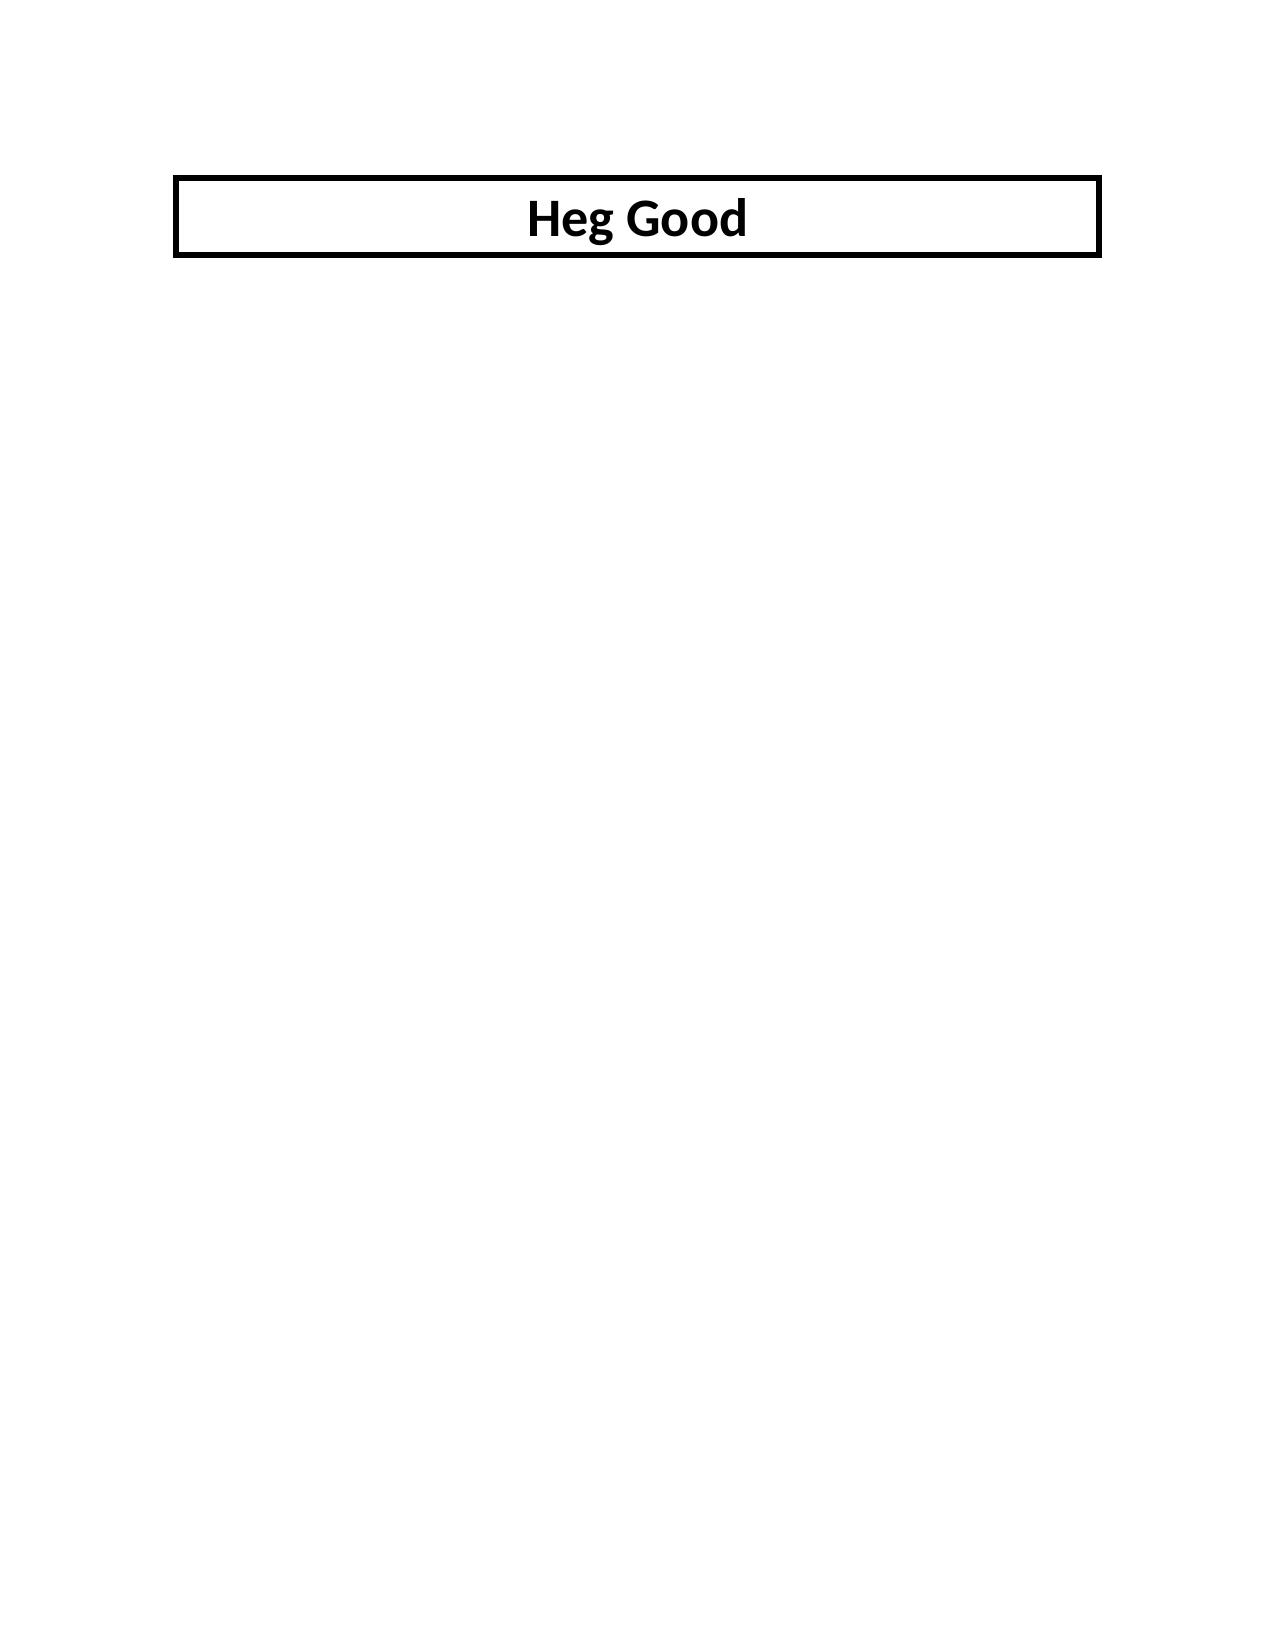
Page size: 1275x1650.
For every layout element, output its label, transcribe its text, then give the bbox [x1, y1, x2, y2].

subtitle Heg Good [179, 181, 1096, 252]
